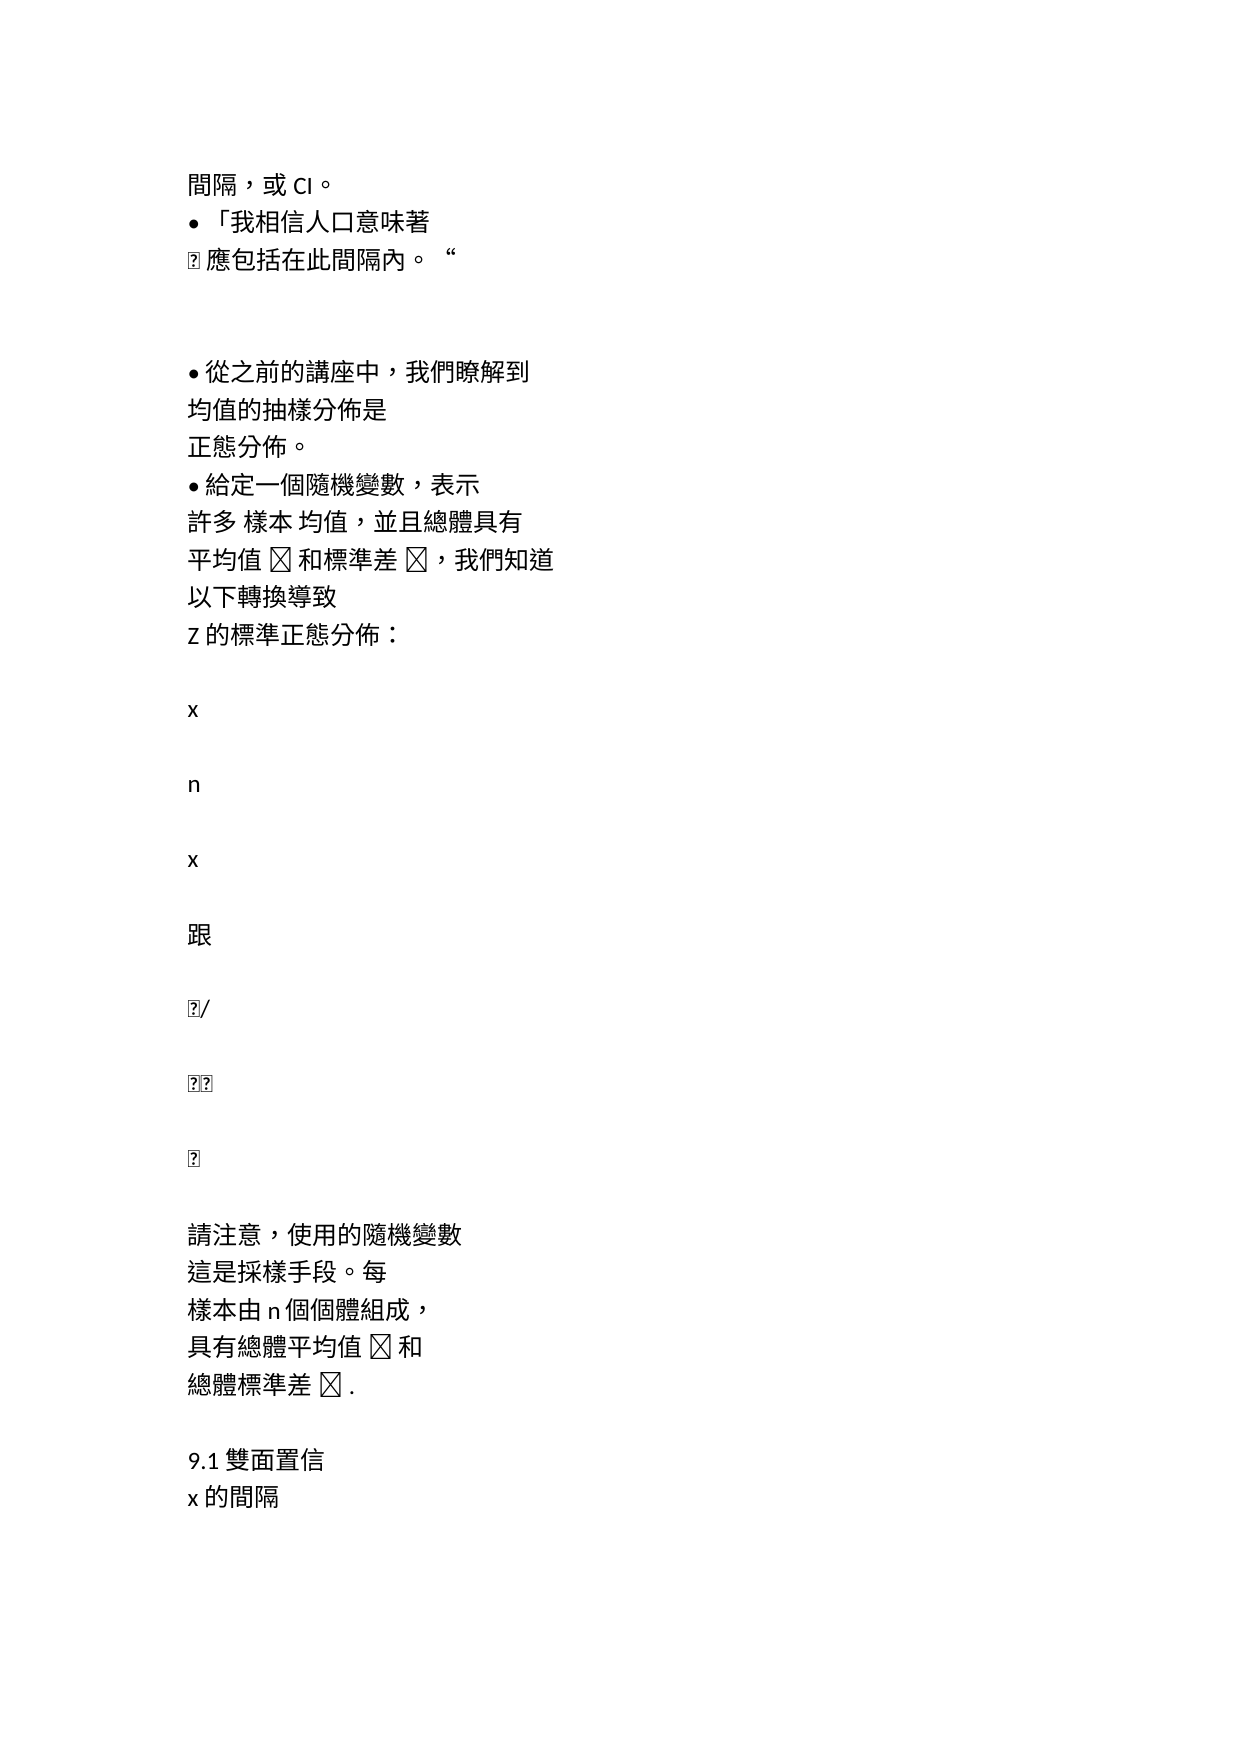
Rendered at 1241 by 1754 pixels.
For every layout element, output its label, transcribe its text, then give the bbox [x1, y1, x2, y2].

text 這是採樣手段。每 [187, 1252, 1053, 1289]
text n [187, 764, 1053, 802]
text • 從之前的講座中，我們瞭解到 [187, 352, 1053, 389]
text 間隔，或 CI。 [187, 164, 1053, 202]
text x [187, 839, 1053, 877]
text x 的間隔 [187, 1477, 1053, 1514]
text 跟 [187, 914, 1053, 952]
text  [187, 1139, 1053, 1177]
text Z 的標準正態分佈： [187, 614, 1053, 652]
text 許多 樣本 均值，並且總體具有 [187, 502, 1053, 539]
text 請注意，使用的隨機變數 [187, 1214, 1053, 1252]
text / [187, 989, 1053, 1027]
text • 給定一個隨機變數，表示 [187, 464, 1053, 502]
text 正態分佈。 [187, 427, 1053, 464]
text x [187, 689, 1053, 727]
text 9.1 雙面置信 [187, 1439, 1053, 1477]
text 總體標準差  . [187, 1364, 1053, 1402]
text  應包括在此間隔內。“ [187, 239, 1053, 277]
text • 「我相信人口意味著 [187, 202, 1053, 239]
text 以下轉換導致 [187, 577, 1053, 614]
text 平均值  和標準差 ，我們知道 [187, 539, 1053, 577]
text 樣本由n個個體組成， [187, 1289, 1053, 1327]
text 具有總體平均值  和 [187, 1327, 1053, 1364]
text  [187, 1064, 1053, 1102]
text 均值的抽樣分佈是 [187, 389, 1053, 427]
